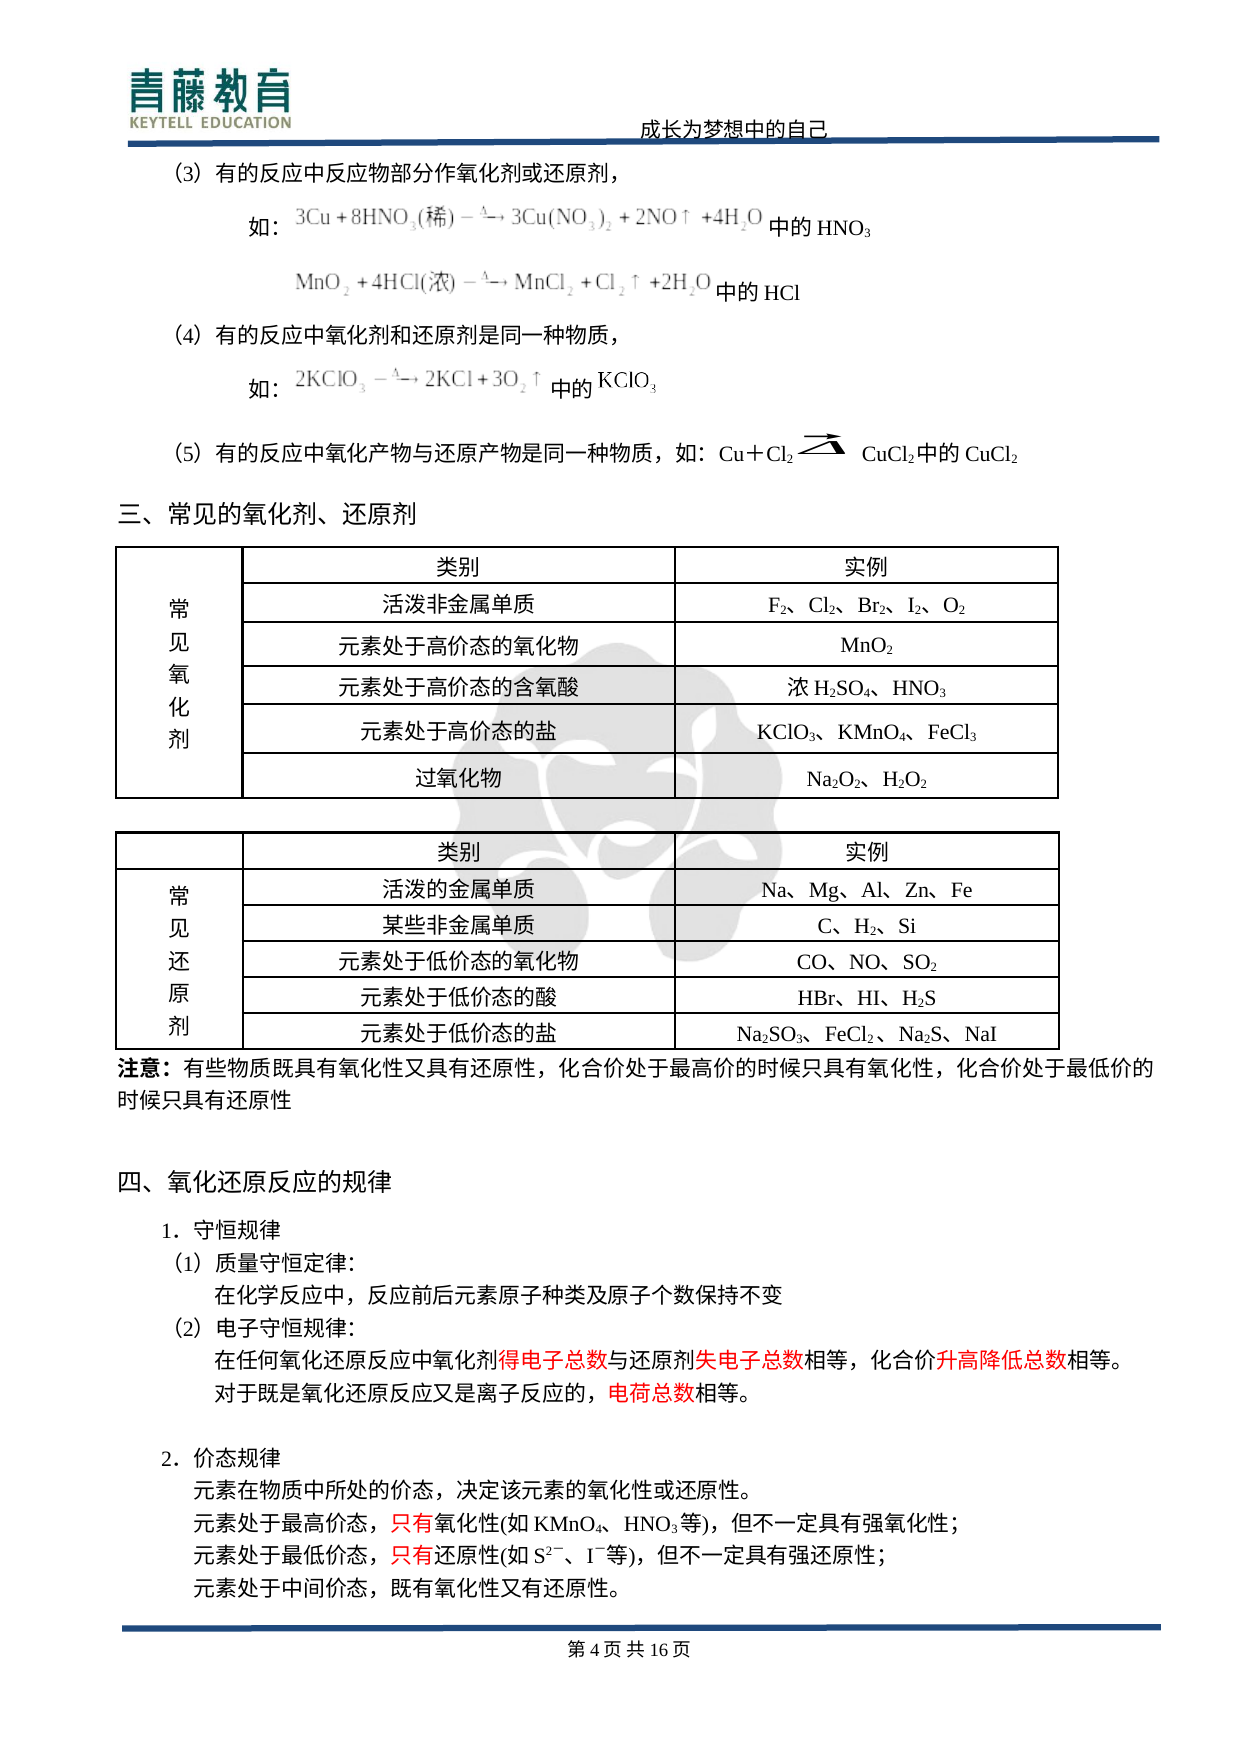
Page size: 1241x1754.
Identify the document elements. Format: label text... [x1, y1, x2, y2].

table_cell 元素处于低价态的酸 [244, 978, 674, 1012]
table_header 实例 [676, 834, 1058, 867]
table_cell CO、NO、SO2 [676, 942, 1058, 976]
table_cell Na2SO3、FeCl2 、Na2S、NaI [676, 1014, 1058, 1048]
table_cell 常 见 还 原 剂 [117, 870, 242, 1048]
table_header 常 见 氧 化 剂 [117, 548, 241, 797]
table_cell MnO2 [676, 623, 1057, 665]
text 如：中的HNO3 [204, 188, 1159, 253]
text （5）有的反应中氧化产物与还原产物是同一种物质，如：Cu＋Cl2CuCl2中的CuCl2 [117, 416, 1159, 481]
table_cell 某些非金属单质 [244, 906, 674, 940]
text 元素处于最低价态，只有还原性(如S2－、I－等)，但不一定具有强还原性； [150, 1538, 1159, 1570]
table_cell 元素处于低价态的盐 [244, 1014, 674, 1048]
text 三、常见的氧化剂、还原剂 [117, 481, 1159, 546]
text 对于既是氧化还原反应又是离子反应的，电荷总数相等。 [170, 1375, 1159, 1408]
picture [113, 51, 303, 134]
table_cell C、H2、Si [676, 906, 1058, 940]
table_cell 浓H2SO4、HNO3 [676, 667, 1057, 703]
table_cell 元素处于高价态的盐 [244, 705, 674, 752]
text 中的HCl [248, 253, 1159, 318]
table_cell 过氧化物 [244, 754, 674, 797]
table_cell KClO3、KMnO4、FeCl3 [676, 705, 1057, 752]
table_cell Na2O2、H2O2 [676, 754, 1057, 797]
text （4）有的反应中氧化剂和还原剂是同一种物质， [117, 318, 1159, 351]
table_cell 活泼的金属单质 [244, 870, 674, 904]
table_cell 元素处于高价态的含氧酸 [244, 667, 674, 703]
text （3）有的反应中反应物部分作氧化剂或还原剂， [117, 156, 1159, 188]
text 元素处于中间价态，既有氧化性又有还原性。 [150, 1570, 1159, 1603]
text 如：中的 [204, 351, 1159, 416]
table_cell HBr、HI、H2S [676, 978, 1058, 1012]
text 1．守恒规律 [117, 1213, 1159, 1245]
text 注意：有些物质既具有氧化性又具有还原性，化合价处于最高价的时候只具有氧化性，化合价处于最低价的时候只具有还原性 [117, 1050, 1159, 1115]
table_header 类别 [244, 548, 674, 582]
table_cell 活泼非金属单质 [244, 584, 674, 621]
table_cell Na、Mg、Al、Zn、Fe [676, 870, 1058, 904]
table_header 实例 [676, 548, 1057, 582]
table_cell 元素处于高价态的氧化物 [244, 623, 674, 665]
text 四、氧化还原反应的规律 [117, 1148, 1159, 1213]
text 在任何氧化还原反应中氧化剂得电子总数与还原剂失电子总数相等，化合价升高降低总数相等。 [161, 1343, 1159, 1375]
table_cell 元素处于低价态的氧化物 [244, 942, 674, 976]
text （1）质量守恒定律： [117, 1245, 1159, 1278]
table_header 类别 [244, 834, 674, 867]
text 在化学反应中，反应前后元素原子种类及原子个数保持不变 [161, 1278, 1159, 1310]
table_header [117, 834, 242, 867]
text 元素在物质中所处的价态，决定该元素的氧化性或还原性。 [117, 1473, 1159, 1505]
text 2．价态规律 [117, 1440, 1159, 1473]
text （2）电子守恒规律： [117, 1310, 1159, 1343]
table_cell F2、Cl2、Br2、I2、O2 [676, 584, 1057, 621]
text 元素处于最高价态，只有氧化性(如KMnO4、HNO3等)，但不一定具有强氧化性； [117, 1505, 1159, 1538]
